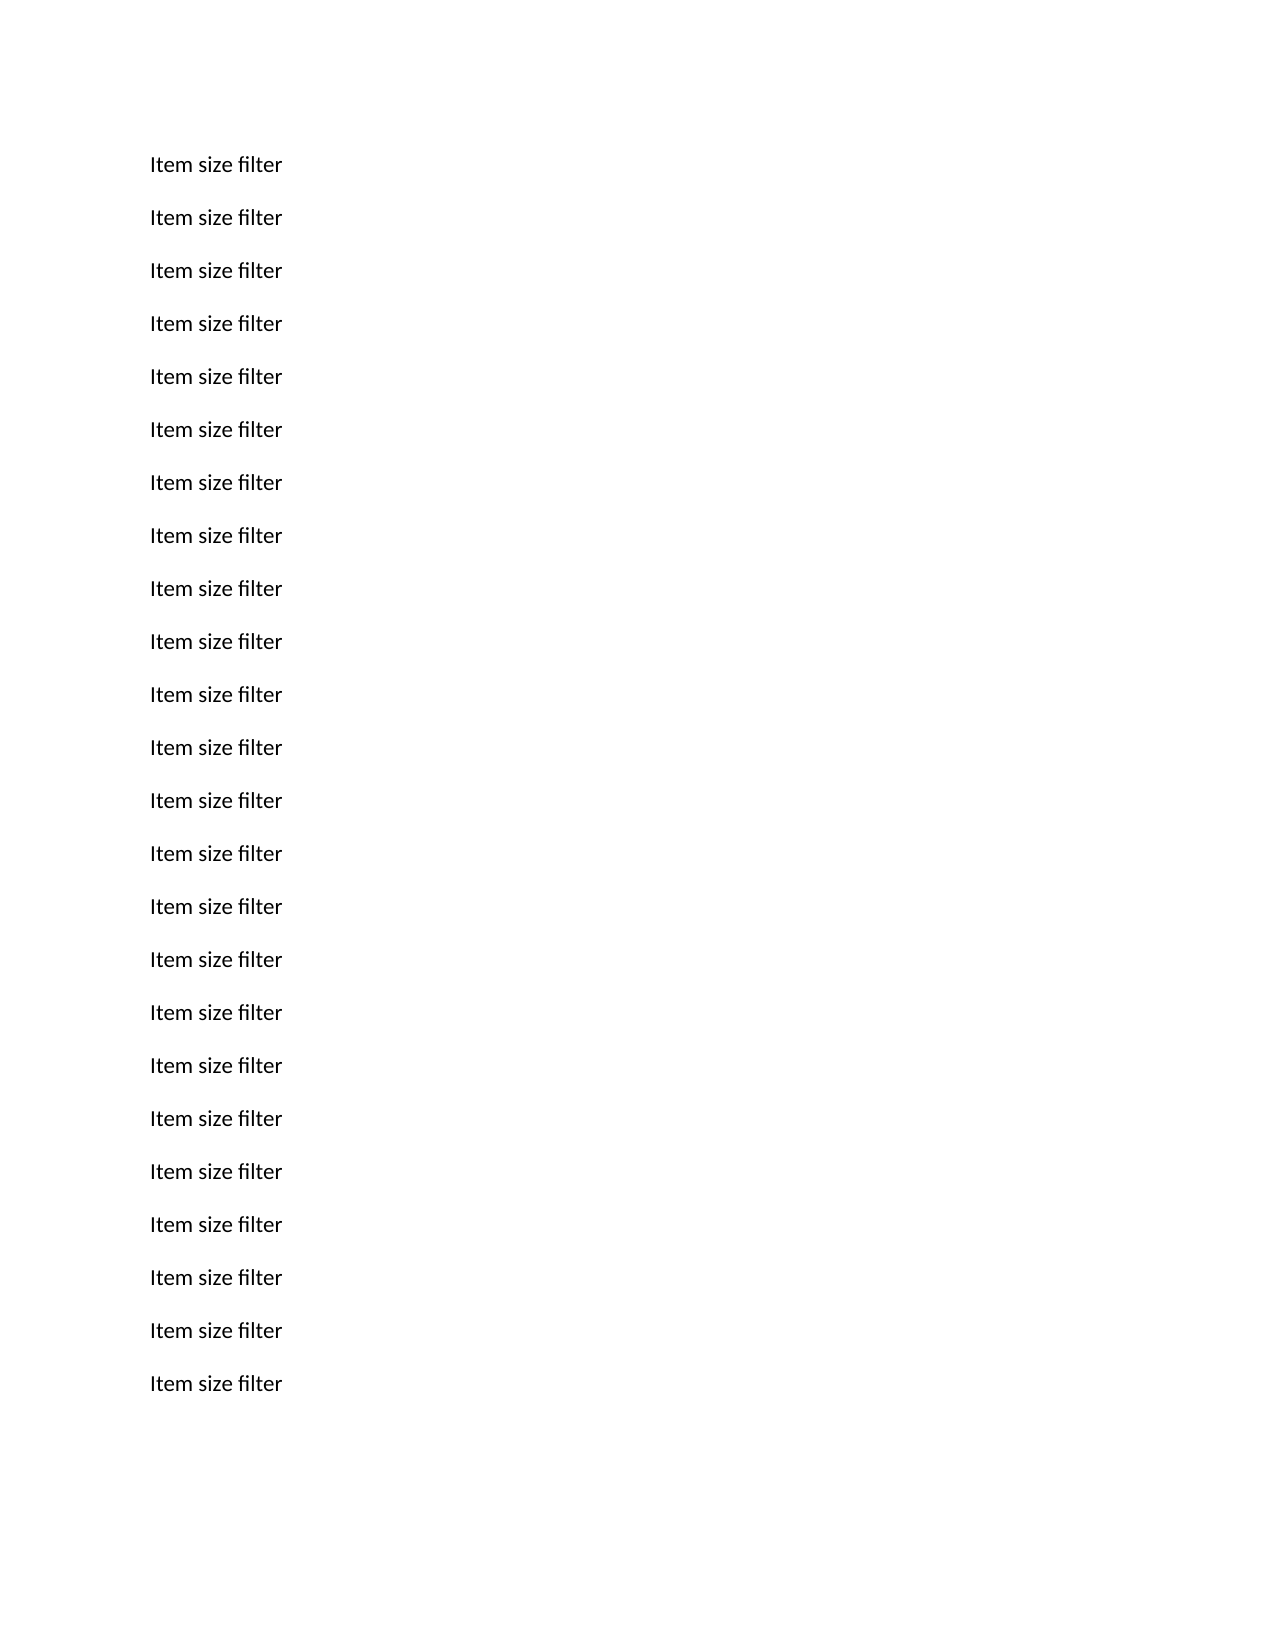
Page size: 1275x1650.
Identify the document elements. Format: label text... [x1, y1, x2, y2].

text Item size filter [150, 521, 1125, 549]
text Item size filter [150, 256, 1125, 284]
text Item size filter [150, 892, 1125, 920]
text Item size filter [150, 362, 1125, 390]
text Item size filter [150, 627, 1125, 655]
text Item size filter [150, 733, 1125, 761]
text Item size filter [150, 150, 1125, 178]
text Item size filter [150, 203, 1125, 231]
text Item size filter [150, 1316, 1125, 1344]
text Item size filter [150, 1157, 1125, 1185]
text Item size filter [150, 998, 1125, 1026]
text Item size filter [150, 680, 1125, 708]
text Item size filter [150, 1051, 1125, 1079]
text Item size filter [150, 945, 1125, 973]
text Item size filter [150, 468, 1125, 496]
text Item size filter [150, 415, 1125, 443]
text Item size filter [150, 1210, 1125, 1238]
text Item size filter [150, 839, 1125, 867]
text Item size filter [150, 574, 1125, 602]
text Item size filter [150, 786, 1125, 814]
text Item size filter [150, 1263, 1125, 1291]
text Item size filter [150, 1369, 1125, 1397]
text Item size filter [150, 309, 1125, 337]
text Item size filter [150, 1104, 1125, 1132]
